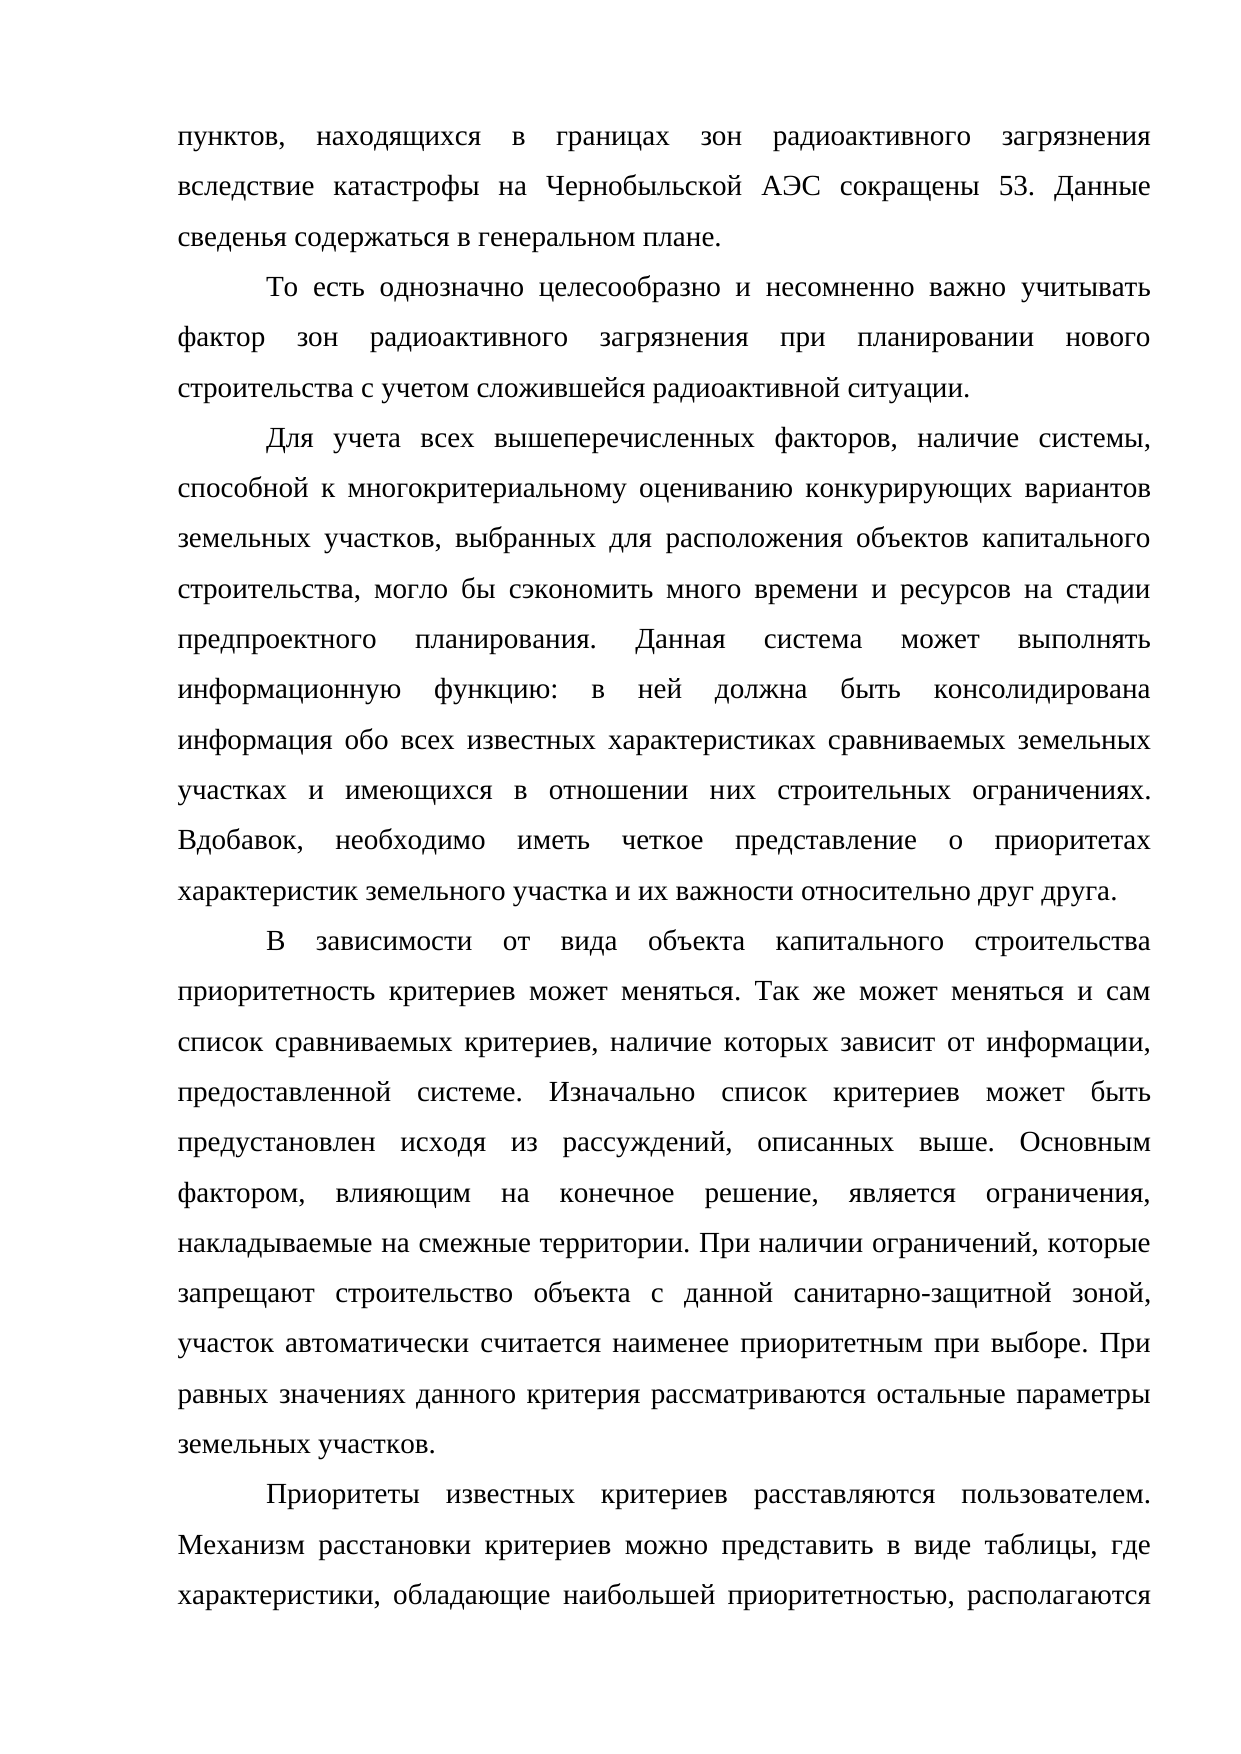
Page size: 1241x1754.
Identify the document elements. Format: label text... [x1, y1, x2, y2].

text Для учета всех вышеперечисленных факторов, наличие системы, способной к многокритериальному оцениванию конкурирующих вариантов земельных участков, выбранных для расположения объектов капитального строительства, могло бы сэкономить много времени и ресурсов на стадии предпроектного планирования. Данная система может выполнять информационную функцию: в ней должна быть консолидирована информация обо всех известных характеристиках сравниваемых земельных участках и имеющихся в отношении них строительных ограничениях. Вдобавок, необходимо иметь четкое представление о приоритетах характеристик земельного участка и их важности относительно друг друга. [177, 420, 1152, 906]
text То есть однозначно целесообразно и несомненно важно учитывать фактор зон радиоактивного загрязнения при планировании нового строительства с учетом сложившейся радиоактивной ситуации. [177, 269, 1152, 403]
text В зависимости от вида объекта капитального строительства приоритетность критериев может меняться. Так же может меняться и сам список сравниваемых критериев, наличие которых зависит от информации, предоставленной системе. Изначально список критериев может быть предустановлен исходя из рассуждений, описанных выше. Основным фактором, влияющим на конечное решение, является ограничения, накладываемые на смежные территории. При наличии ограничений, которые запрещают строительство объекта с данной санитарно-защитной зоной, участок автоматически считается наименее приоритетным при выборе. При равных значениях данного критерия рассматриваются остальные параметры земельных участков. [177, 923, 1152, 1460]
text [177, 118, 1152, 252]
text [177, 1477, 1152, 1611]
